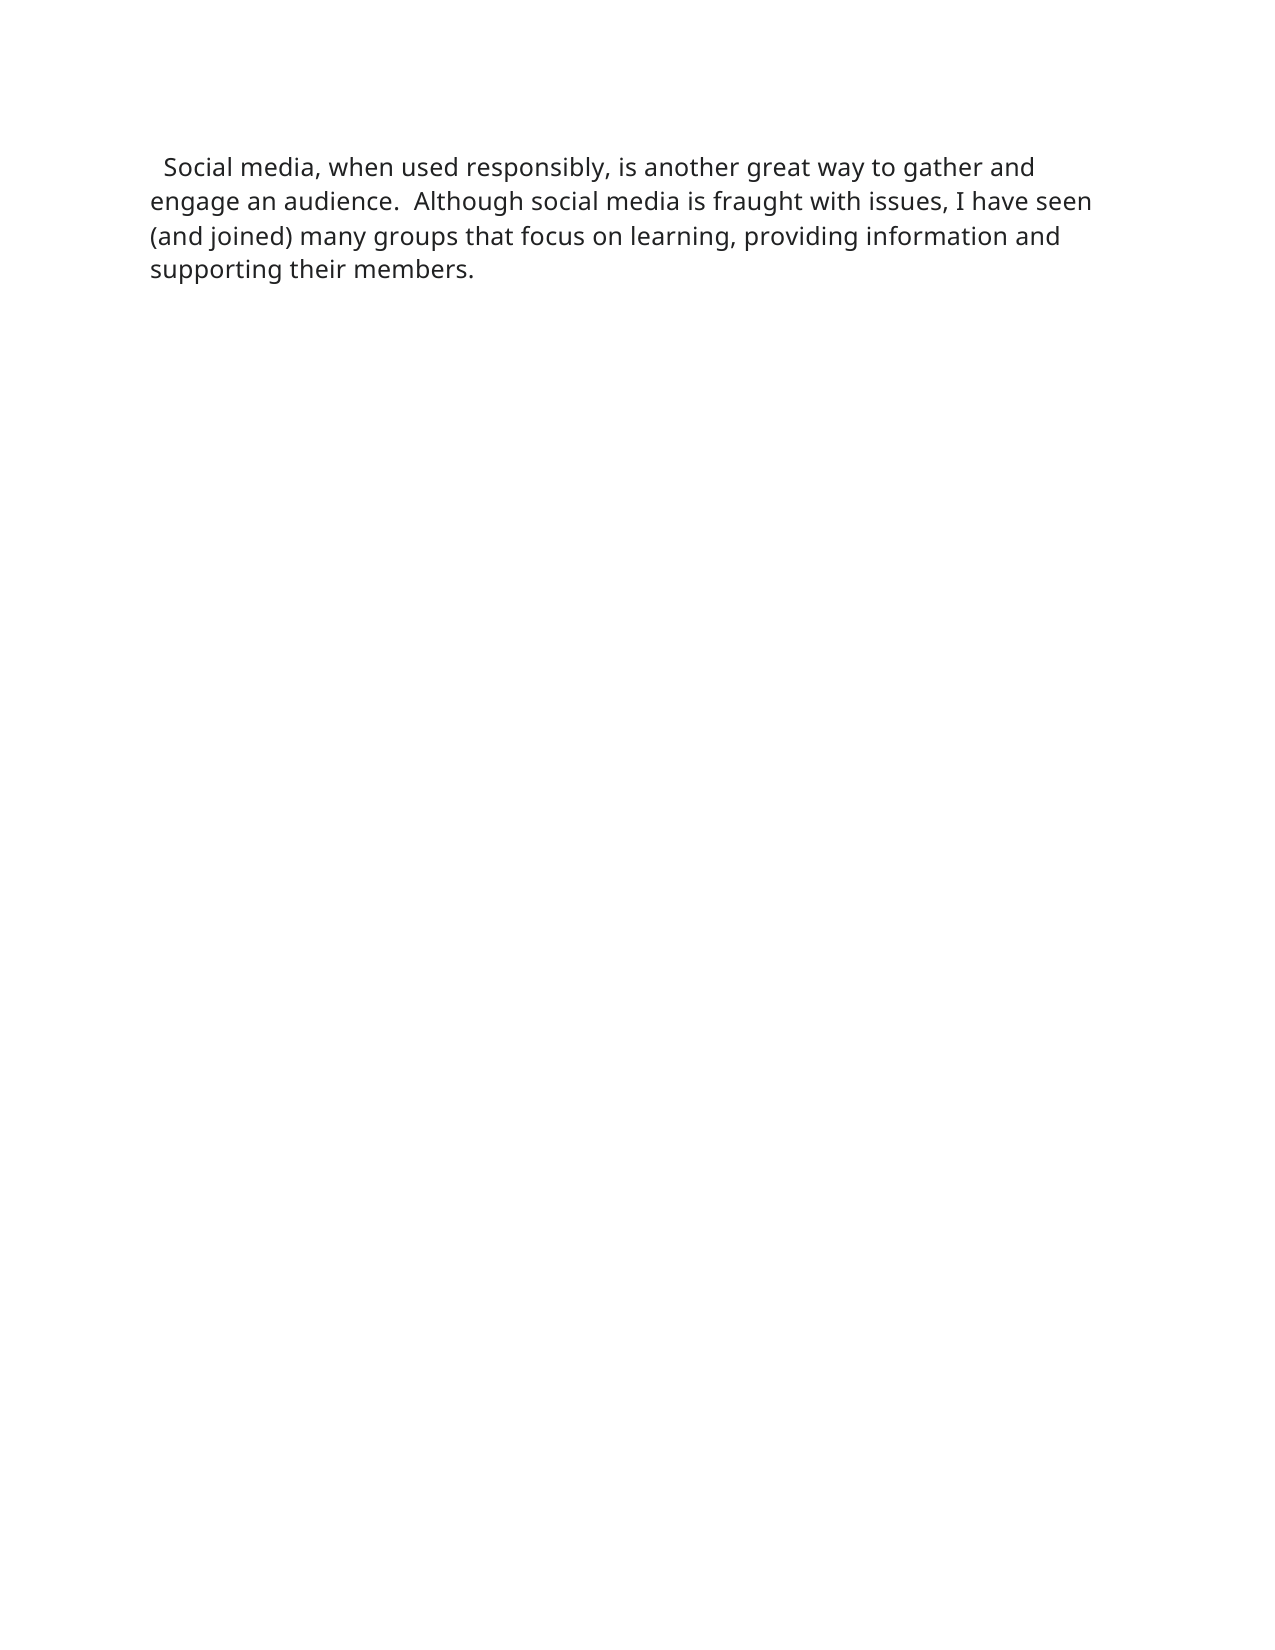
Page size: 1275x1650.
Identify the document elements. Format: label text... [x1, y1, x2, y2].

text Social media, when used responsibly, is another great way to gather and engage an audience. Although social media is fraught with issues, I have seen (and joined) many groups that focus on learning, providing information and supporting their members. [150, 150, 1125, 286]
